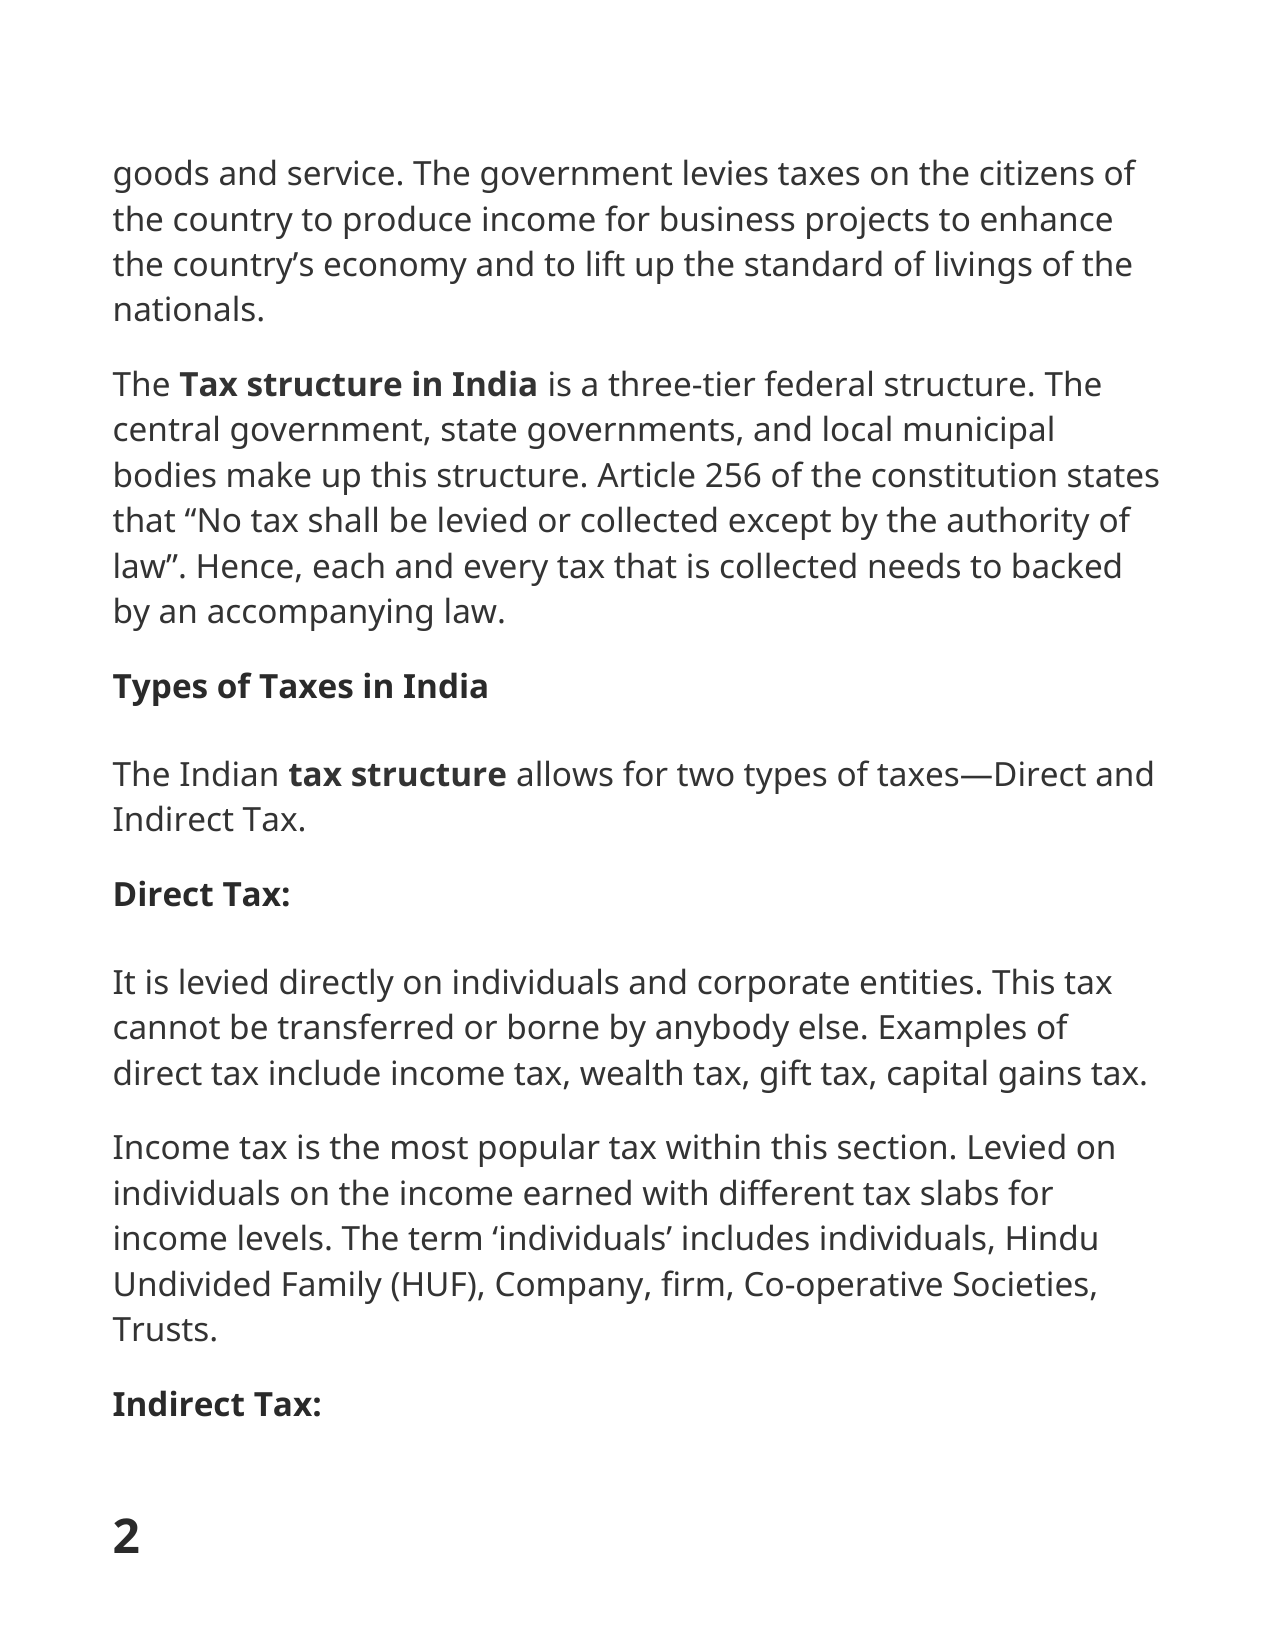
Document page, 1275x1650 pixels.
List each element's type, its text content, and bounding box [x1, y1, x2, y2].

text The Indian tax structure allows for two types of taxes—Direct and Indirect Tax. [112, 751, 1162, 841]
text The Tax structure in India is a three-tier federal structure. The central government, state governments, and local municipal bodies make up this structure. Article 256 of the constitution states that “No tax shall be levied or collected except by the authority of law”. Hence, each and every tax that is collected needs to backed by an accompanying law. [112, 361, 1162, 633]
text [112, 150, 1162, 332]
text It is levied directly on individuals and corporate entities. This tax cannot be transferred or borne by anybody else. Examples of direct tax include income tax, wealth tax, gift tax, capital gains tax. [112, 959, 1162, 1095]
text Types of Taxes in India [112, 662, 1162, 708]
text Income tax is the most popular tax within this section. Levied on individuals on the income earned with different tax slabs for income levels. The term ‘individuals’ includes individuals, Hindu Undivided Family (HUF), Company, firm, Co-operative Societies, Trusts. [112, 1124, 1162, 1351]
text Direct Tax: [112, 871, 1162, 916]
text Indirect Tax: [112, 1380, 1162, 1426]
